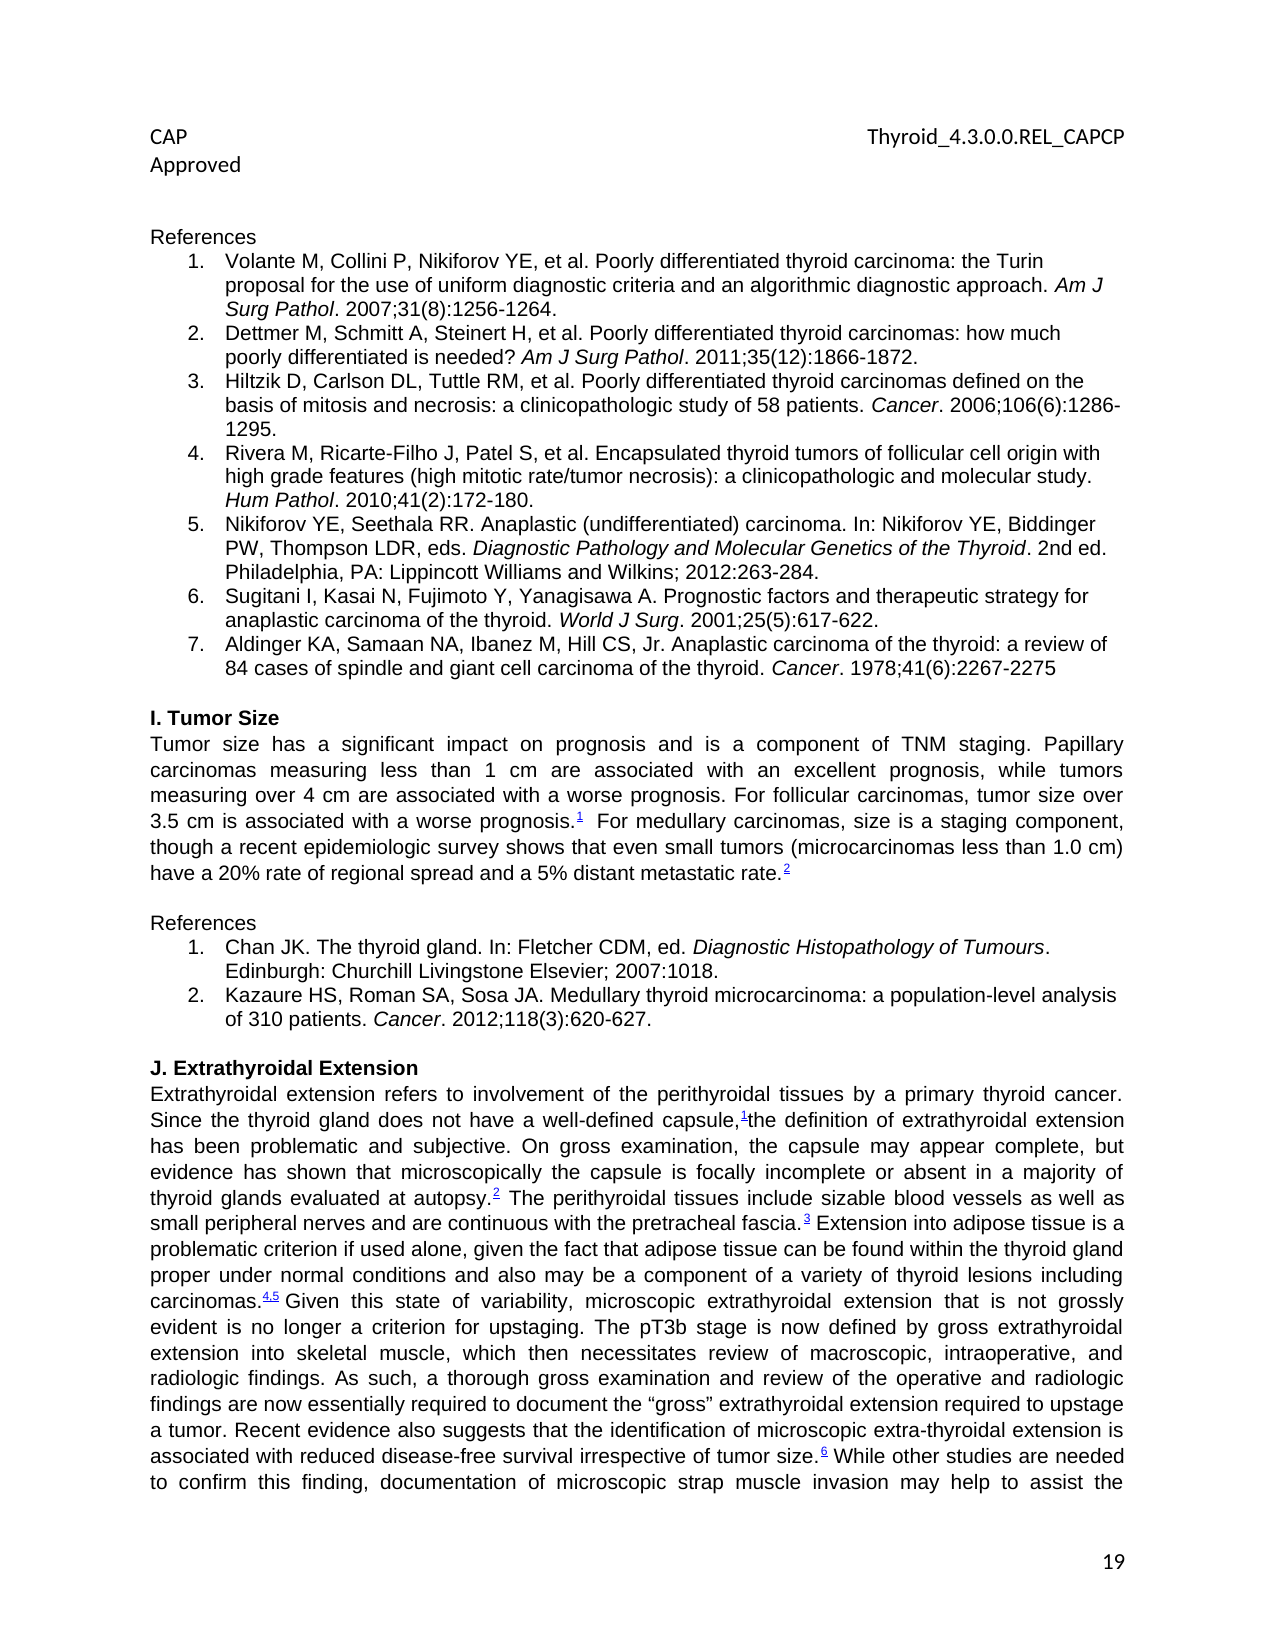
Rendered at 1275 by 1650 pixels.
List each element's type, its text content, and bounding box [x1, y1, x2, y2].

text J. Extrathyroidal Extension [150, 1056, 1125, 1080]
list Volante M, Collini P, Nikiforov YE, et al. Poorly differentiated thyroid carcinoma: the Turin proposal for the use of uniform diagnostic criteria and an algorithmic diagnostic approach. Am J Surg Pathol. 2007;31(8):1256-1264. [187, 249, 1125, 321]
list Hiltzik D, Carlson DL, Tuttle RM, et al. Poorly differentiated thyroid carcinomas defined on the basis of mitosis and necrosis: a clinicopathologic study of 58 patients. Cancer. 2006;106(6):1286-1295. [187, 368, 1125, 440]
text References [150, 225, 1125, 249]
text References [150, 911, 1125, 934]
list Kazaure HS, Roman SA, Sosa JA. Medullary thyroid microcarcinoma: a population-level analysis of 310 patients. Cancer. 2012;118(3):620-627. [187, 982, 1125, 1030]
list Nikiforov YE, Seethala RR. Anaplastic (undifferentiated) carcinoma. In: Nikiforov YE, Biddinger PW, Thompson LDR, eds. Diagnostic Pathology and Molecular Genetics of the Thyroid. 2nd ed. Philadelphia, PA: Lippincott Williams and Wilkins; 2012:263-284. [187, 512, 1125, 584]
list Sugitani I, Kasai N, Fujimoto Y, Yanagisawa A. Prognostic factors and therapeutic strategy for anaplastic carcinoma of the thyroid. World J Surg. 2001;25(5):617-622. [187, 584, 1125, 632]
list Dettmer M, Schmitt A, Steinert H, et al. Poorly differentiated thyroid carcinomas: how much poorly differentiated is needed? Am J Surg Pathol. 2011;35(12):1866-1872. [187, 321, 1125, 368]
text I. Tumor Size [150, 706, 1125, 730]
list Rivera M, Ricarte-Filho J, Patel S, et al. Encapsulated thyroid tumors of follicular cell origin with high grade features (high mitotic rate/tumor necrosis): a clinicopathologic and molecular study. Hum Pathol. 2010;41(2):172-180. [187, 440, 1125, 512]
text Tumor size has a significant impact on prognosis and is a component of TNM staging. Papillary carcinomas measuring less than 1 cm are associated with an excellent prognosis, while tumors measuring over 4 cm are associated with a worse prognosis. For follicular carcinomas, tumor size over 3.5 cm is associated with a worse prognosis.1 For medullary carcinomas, size is a staging component, though a recent epidemiologic survey shows that even small tumors (microcarcinomas less than 1.0 cm) have a 20% rate of regional spread and a 5% distant metastatic rate.2 [150, 732, 1125, 885]
list Aldinger KA, Samaan NA, Ibanez M, Hill CS, Jr. Anaplastic carcinoma of the thyroid: a review of 84 cases of spindle and giant cell carcinoma of the thyroid. Cancer. 1978;41(6):2267-2275 [187, 632, 1125, 680]
list Chan JK. The thyroid gland. In: Fletcher CDM, ed. Diagnostic Histopathology of Tumours. Edinburgh: Churchill Livingstone Elsevier; 2007:1018. [187, 934, 1125, 982]
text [150, 1082, 1125, 1493]
